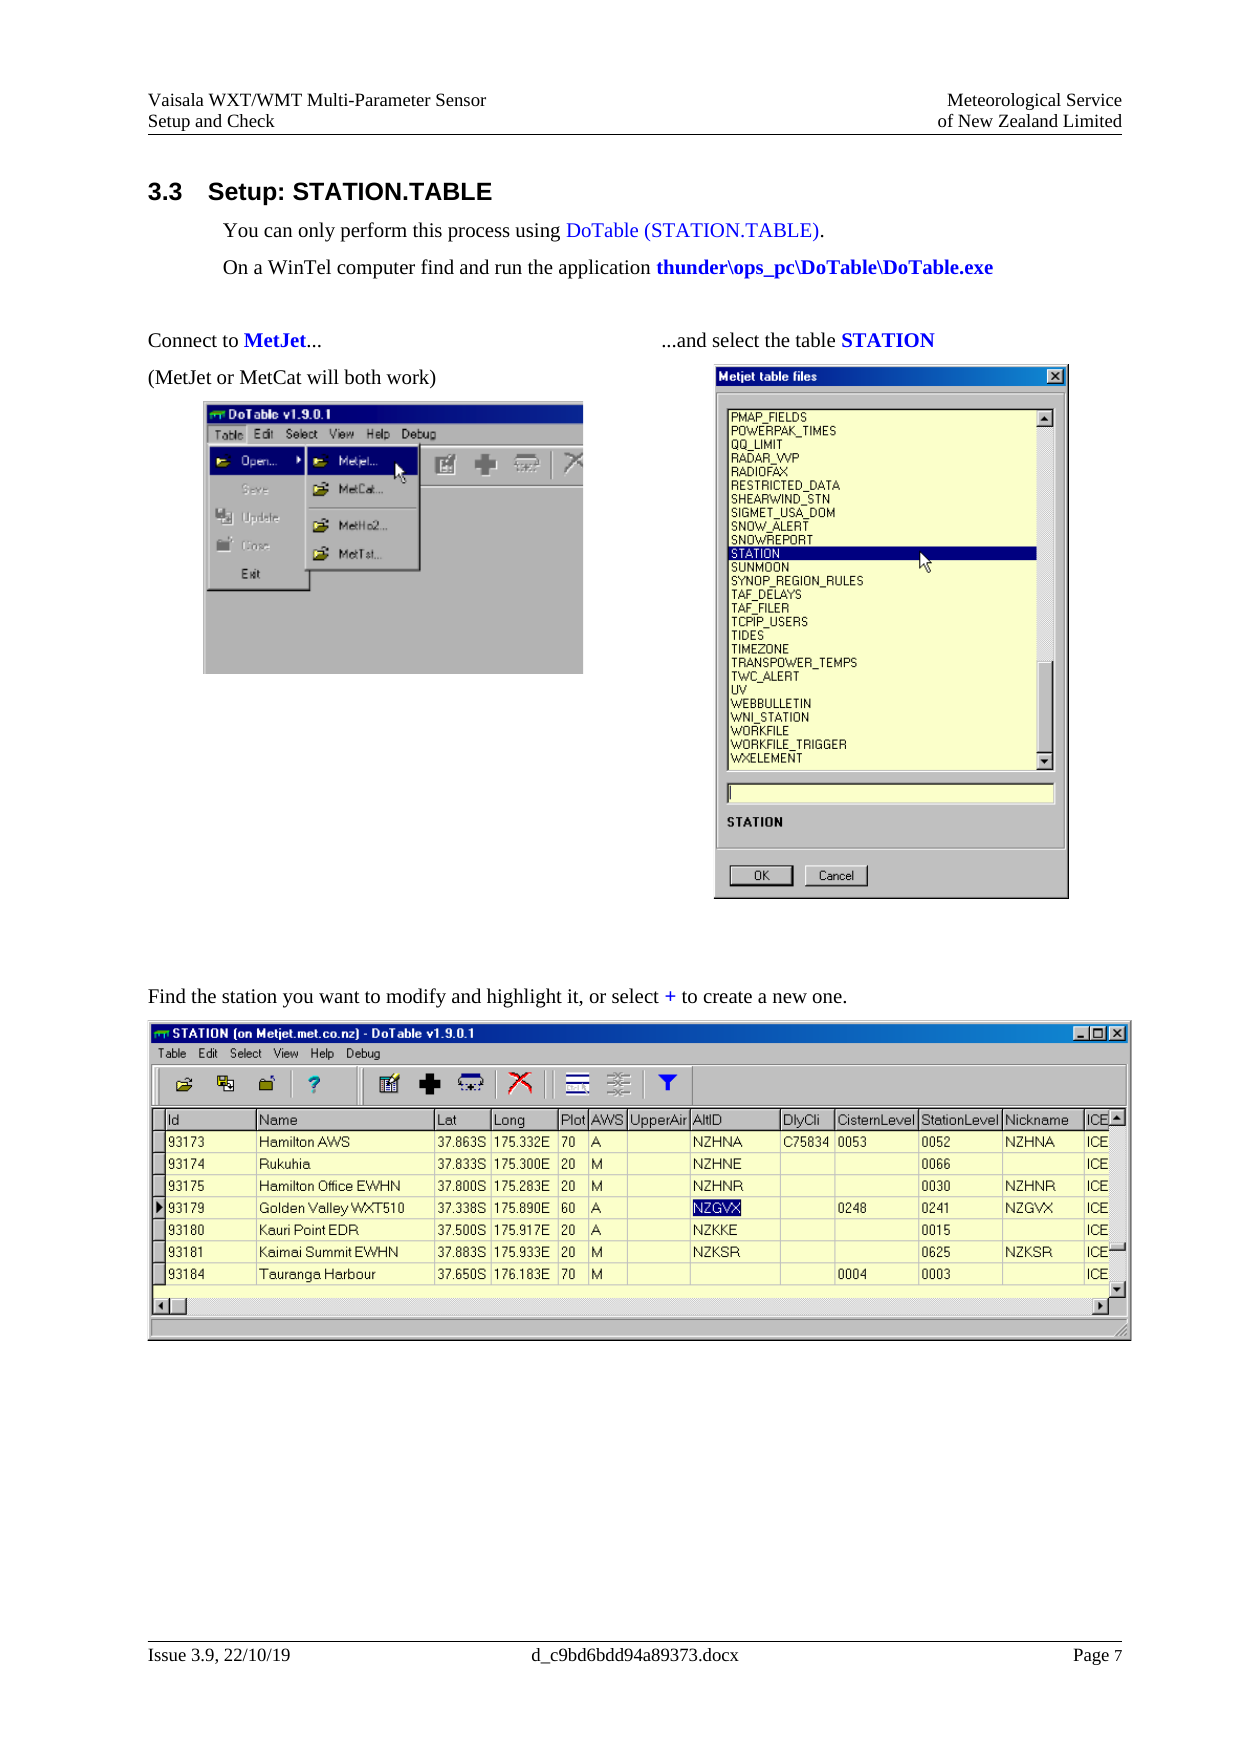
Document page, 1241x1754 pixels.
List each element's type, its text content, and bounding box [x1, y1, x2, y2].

table_header ...and select the table STATION [650, 328, 1133, 911]
picture [147, 1020, 1132, 1341]
text You can only perform this process using DoTable (STATION.TABLE). [223, 218, 1122, 242]
text On a WinTel computer find and run the application thunder\ops_pc\DoTable\DoTable.exe [223, 255, 1122, 279]
table_header Connect to MetJet... (MetJet or MetCat will both work) [136, 328, 650, 911]
picture [713, 364, 1069, 899]
table_header Find the station you want to modify and highlight it, or select + to create a new one. [136, 984, 1137, 1353]
subtitle Setup: STATION.TABLE [148, 177, 1122, 206]
